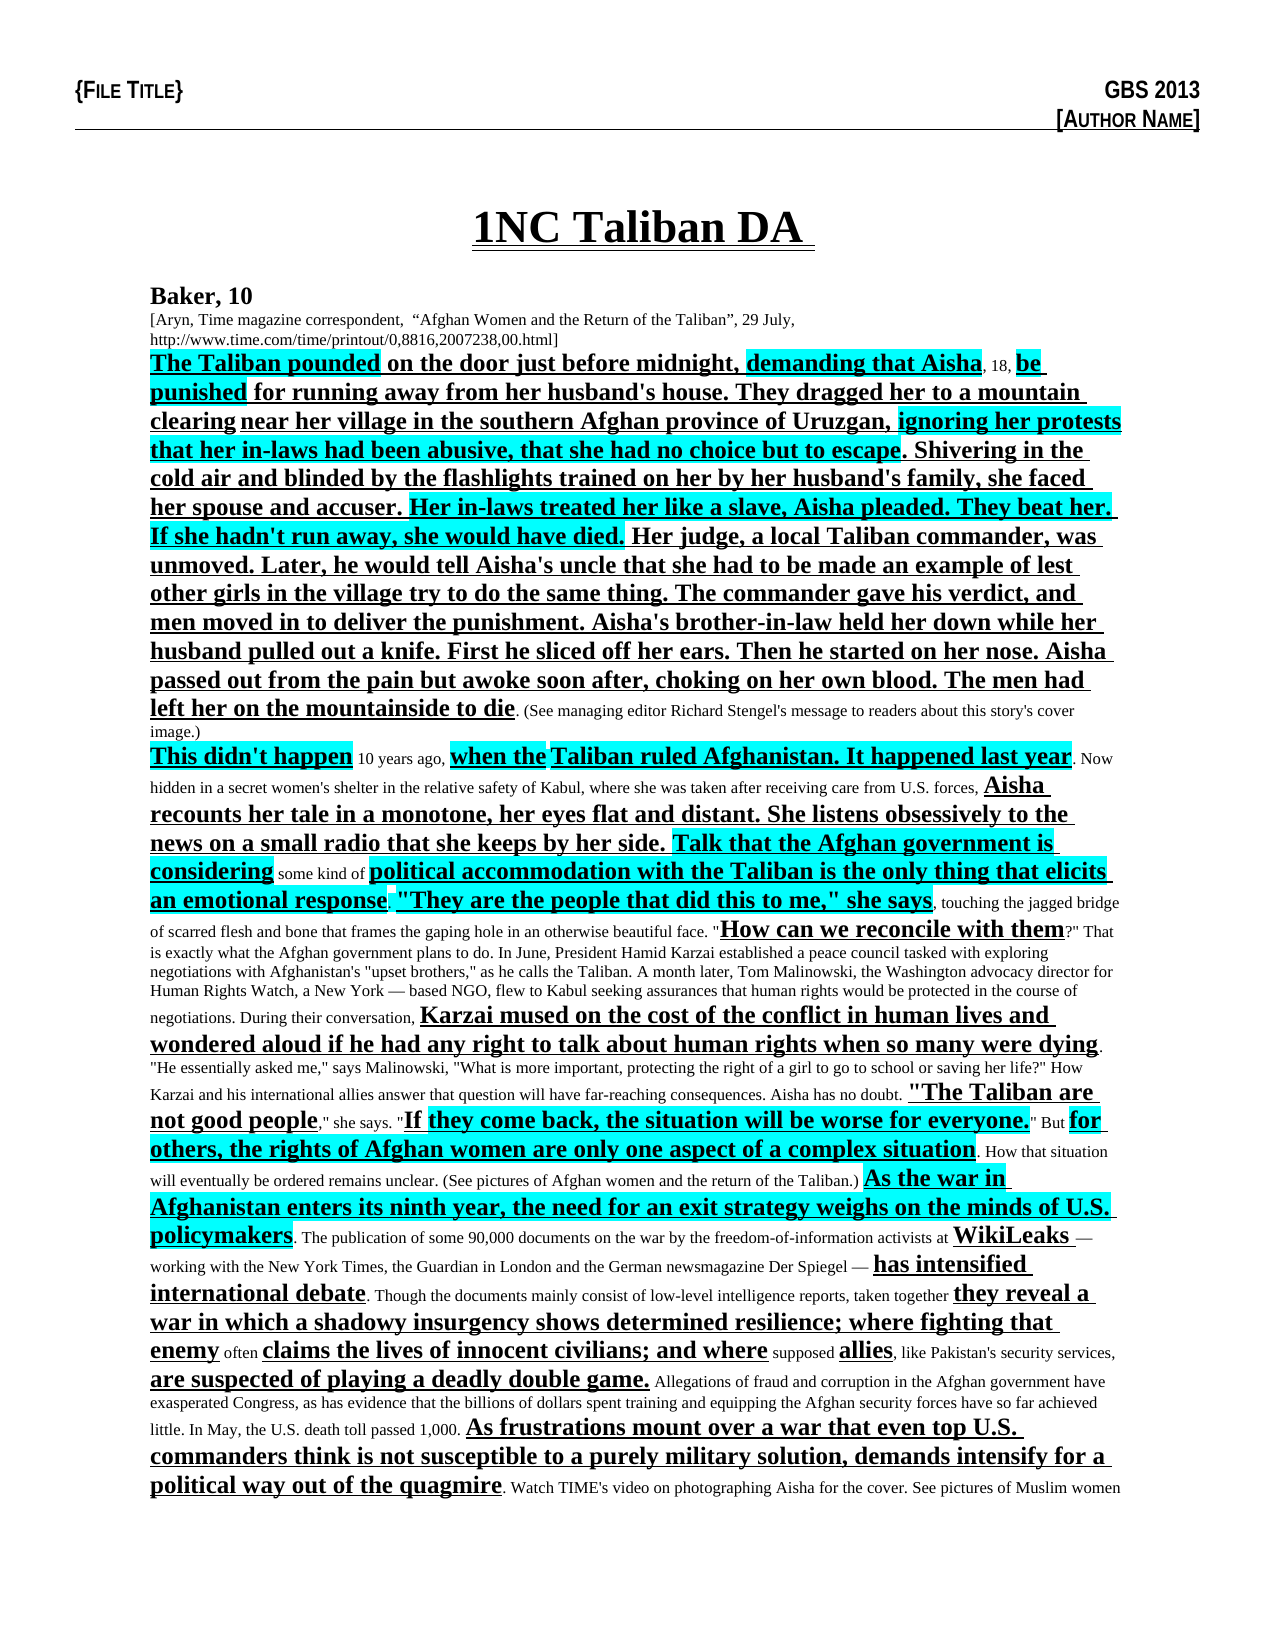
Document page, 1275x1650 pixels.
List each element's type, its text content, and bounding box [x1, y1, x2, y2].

text The Taliban pounded on the door just before midnight, demanding that Aisha, 18, be punished for running away from her husband's house. They dragged her to a mountain clearing near her village in the southern Afghan province of Uruzgan, ignoring her protests that her in-laws had been abusive, that she had no choice but to escape. Shivering in the cold air and blinded by the flashlights trained on her by her husband's family, she faced her spouse and accuser. Her in-laws treated her like a slave, Aisha pleaded. They beat her. If she hadn't run away, she would have died. Her judge, a local Taliban commander, was unmoved. Later, he would tell Aisha's uncle that she had to be made an example of lest other girls in the village try to do the same thing. The commander gave his verdict, and men moved in to deliver the punishment. Aisha's brother-in-law held her down while her husband pulled out a knife. First he sliced off her ears. Then he started on her nose. Aisha passed out from the pain but awoke soon after, choking on her own blood. The men had left her on the mountainside to die. (See managing editor Richard Stengel's message to readers about this story's cover image.) [150, 348, 1125, 741]
subtitle 1NC Taliban DA [150, 200, 1125, 253]
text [150, 741, 1125, 1498]
text Baker, 10 [150, 281, 1125, 310]
text [Aryn, Time magazine correspondent, “Afghan Women and the Return of the Taliban”, 29 July, http://www.time.com/time/printout/0,8816,2007238,00.html] [150, 310, 1125, 348]
